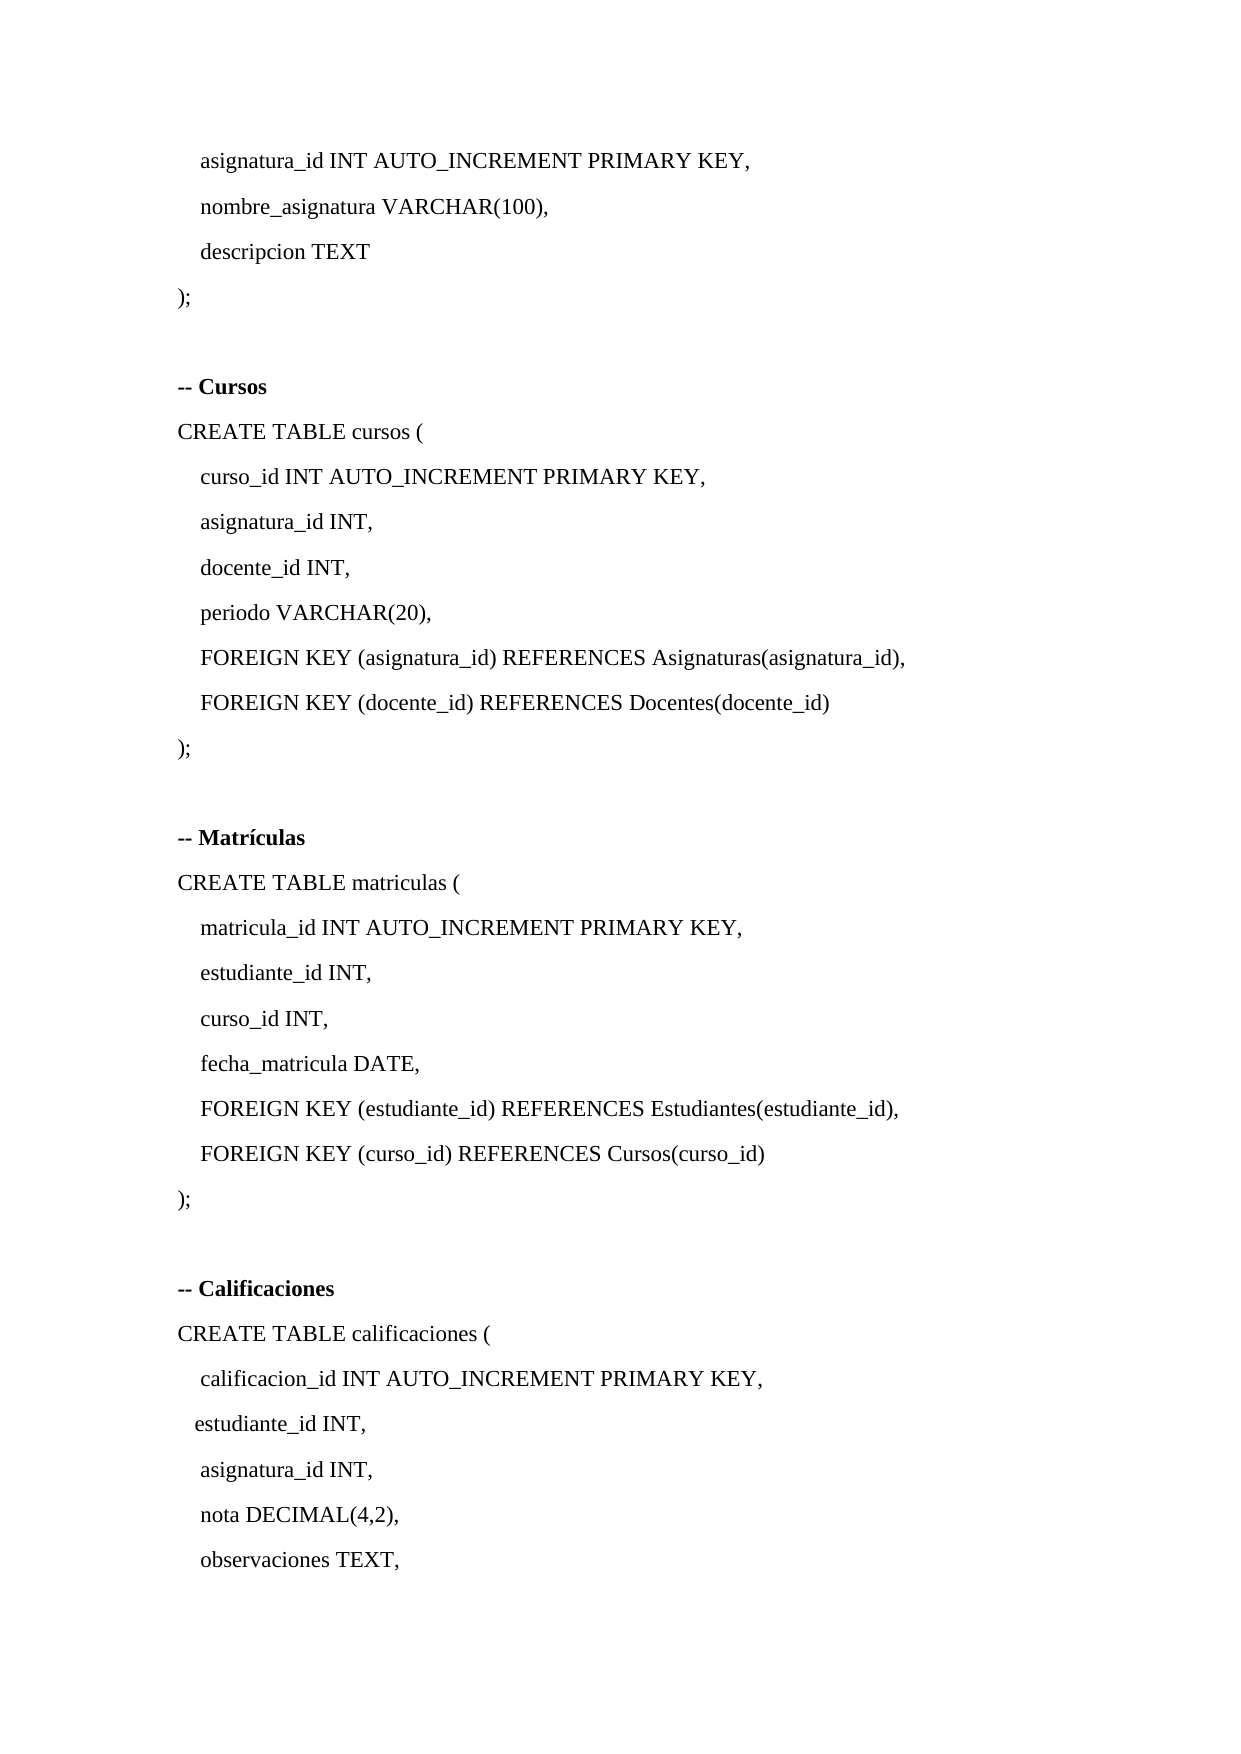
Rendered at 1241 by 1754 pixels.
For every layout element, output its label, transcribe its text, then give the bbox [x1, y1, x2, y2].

text estudiante_id INT, [177, 1411, 1063, 1437]
text ); [177, 1185, 1063, 1211]
text FOREIGN KEY (estudiante_id) REFERENCES Estudiantes(estudiante_id), [177, 1095, 1063, 1121]
text nombre_asignatura VARCHAR(100), [177, 193, 1063, 219]
text curso_id INT AUTO_INCREMENT PRIMARY KEY, [177, 463, 1063, 490]
text -- Calificaciones [177, 1275, 1063, 1302]
text CREATE TABLE calificaciones ( [177, 1320, 1063, 1347]
text estudiante_id INT, [177, 959, 1063, 986]
text ); [177, 734, 1063, 760]
text FOREIGN KEY (curso_id) REFERENCES Cursos(curso_id) [177, 1140, 1063, 1166]
text docente_id INT, [177, 553, 1063, 580]
text nota DECIMAL(4,2), [177, 1501, 1063, 1527]
text matricula_id INT AUTO_INCREMENT PRIMARY KEY, [177, 914, 1063, 941]
text asignatura_id INT AUTO_INCREMENT PRIMARY KEY, [177, 148, 1063, 174]
text calificacion_id INT AUTO_INCREMENT PRIMARY KEY, [177, 1365, 1063, 1392]
text -- Cursos [177, 373, 1063, 399]
text descripcion TEXT [177, 238, 1063, 264]
text FOREIGN KEY (docente_id) REFERENCES Docentes(docente_id) [177, 689, 1063, 715]
text -- Matrículas [177, 824, 1063, 851]
text ); [177, 283, 1063, 309]
text CREATE TABLE matriculas ( [177, 869, 1063, 896]
text asignatura_id INT, [177, 1456, 1063, 1482]
text asignatura_id INT, [177, 508, 1063, 535]
text fecha_matricula DATE, [177, 1050, 1063, 1076]
text observaciones TEXT, [177, 1546, 1063, 1572]
text FOREIGN KEY (asignatura_id) REFERENCES Asignaturas(asignatura_id), [177, 644, 1063, 670]
text CREATE TABLE cursos ( [177, 418, 1063, 444]
text periodo VARCHAR(20), [177, 599, 1063, 625]
text curso_id INT, [177, 1004, 1063, 1031]
